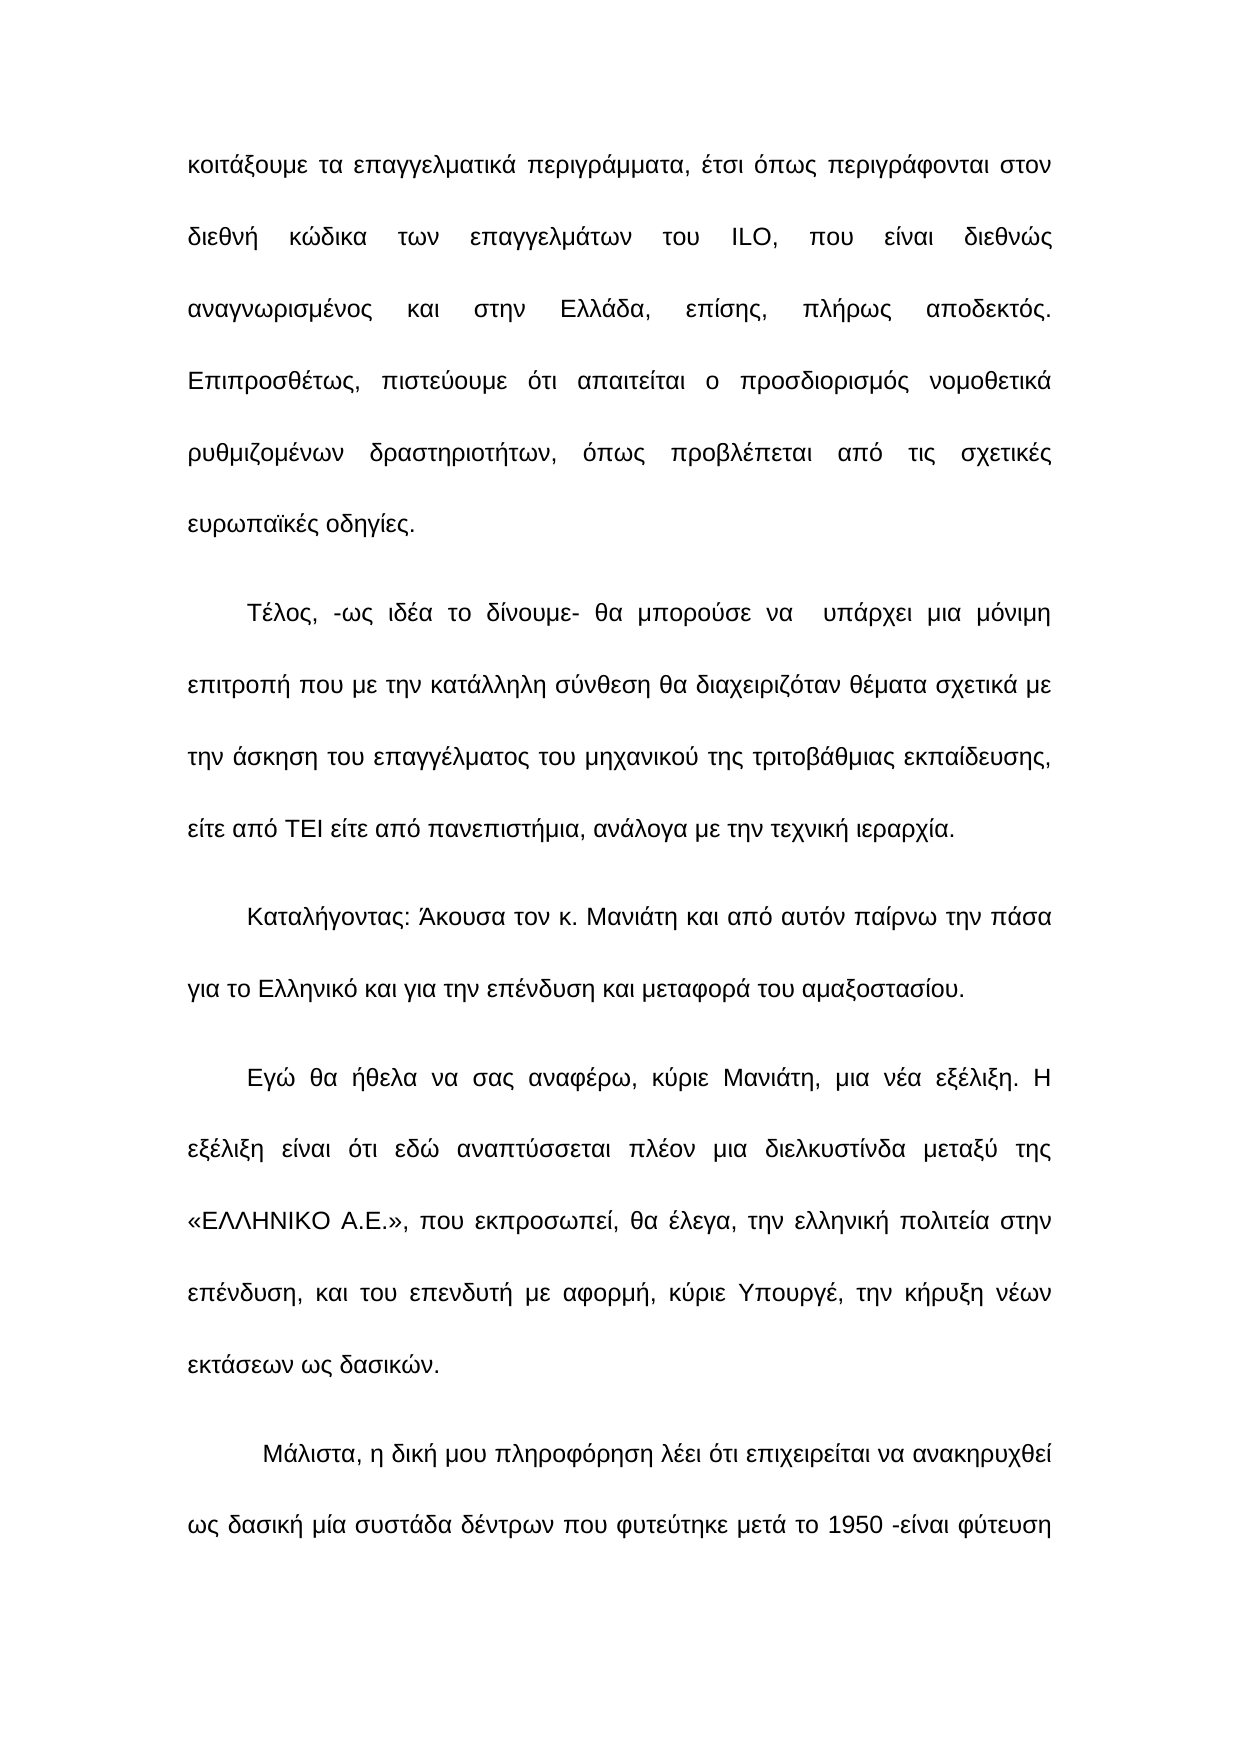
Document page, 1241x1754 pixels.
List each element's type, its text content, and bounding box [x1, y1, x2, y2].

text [187, 1438, 1053, 1539]
text Εγώ θα ήθελα να σας αναφέρω, κύριε Μανιάτη, μια νέα εξέλιξη. Η εξέλιξη είναι ότι εδώ αναπτύσσεται πλέον μια διελκυστίνδα μεταξύ της «ΕΛΛΗΝΙΚΟ Α.Ε.», που εκπροσωπεί, θα έλεγα, την ελληνική πολιτεία στην επένδυση, και του επενδυτή με αφορμή, κύριε Υπουργέ, την κήρυξη νέων εκτάσεων ως δασικών. [187, 1062, 1053, 1379]
text Τέλος, -ως ιδέα το δίνουμε- θα μπορούσε να υπάρχει μια μόνιμη επιτροπή που με την κατάλληλη σύνθεση θα διαχειριζόταν θέματα σχετικά με την άσκηση του επαγγέλματος του μηχανικού της τριτοβάθμιας εκπαίδευσης, είτε από ΤΕΙ είτε από πανεπιστήμια, ανάλογα με την τεχνική ιεραρχία. [187, 598, 1053, 842]
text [187, 150, 1053, 538]
text Καταλήγοντας: Άκουσα τον κ. Μανιάτη και από αυτόν παίρνω την πάσα για το Ελληνικό και για την επένδυση και μεταφορά του αμαξοστασίου. [187, 902, 1053, 1003]
